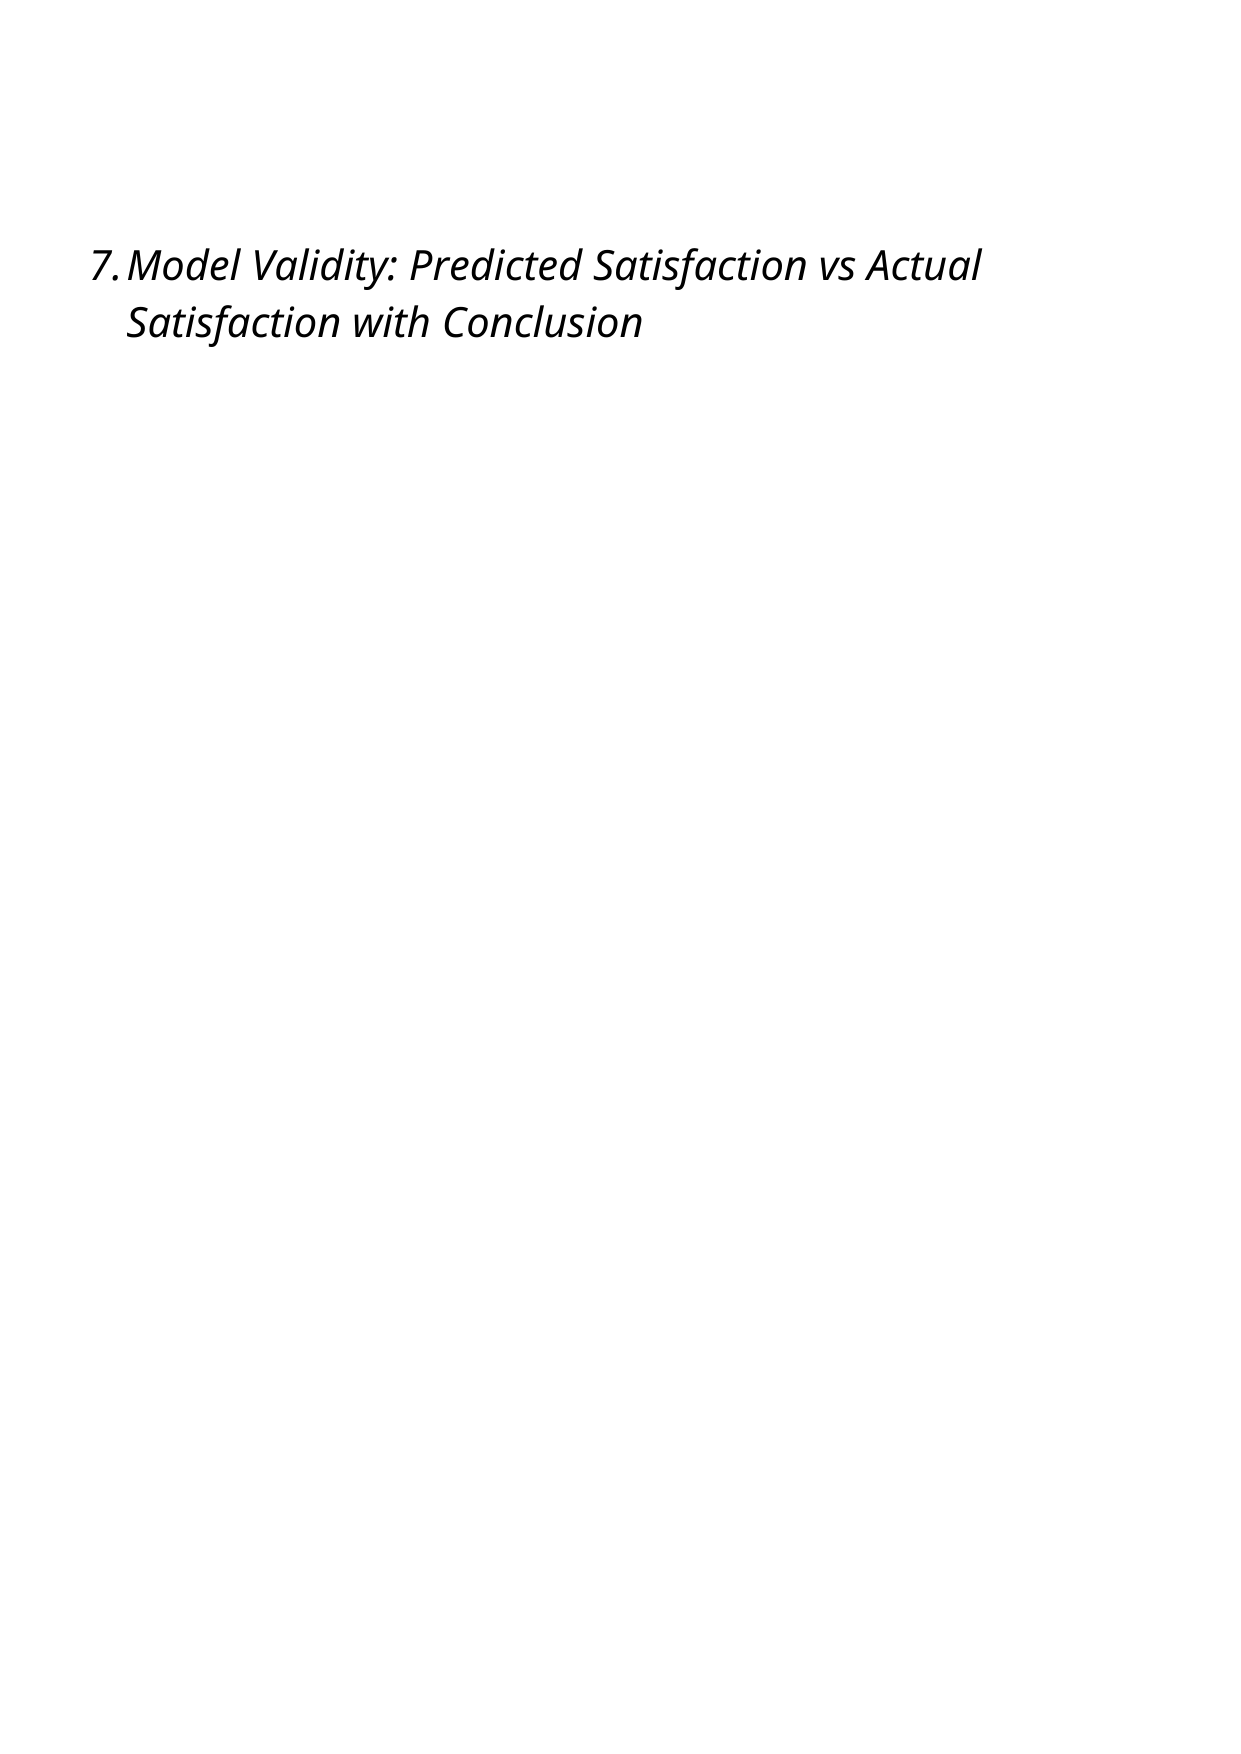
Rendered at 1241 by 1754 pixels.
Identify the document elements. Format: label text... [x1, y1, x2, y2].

list Model Validity: Predicted Satisfaction vs Actual Satisfaction with Conclusion [89, 236, 1196, 349]
